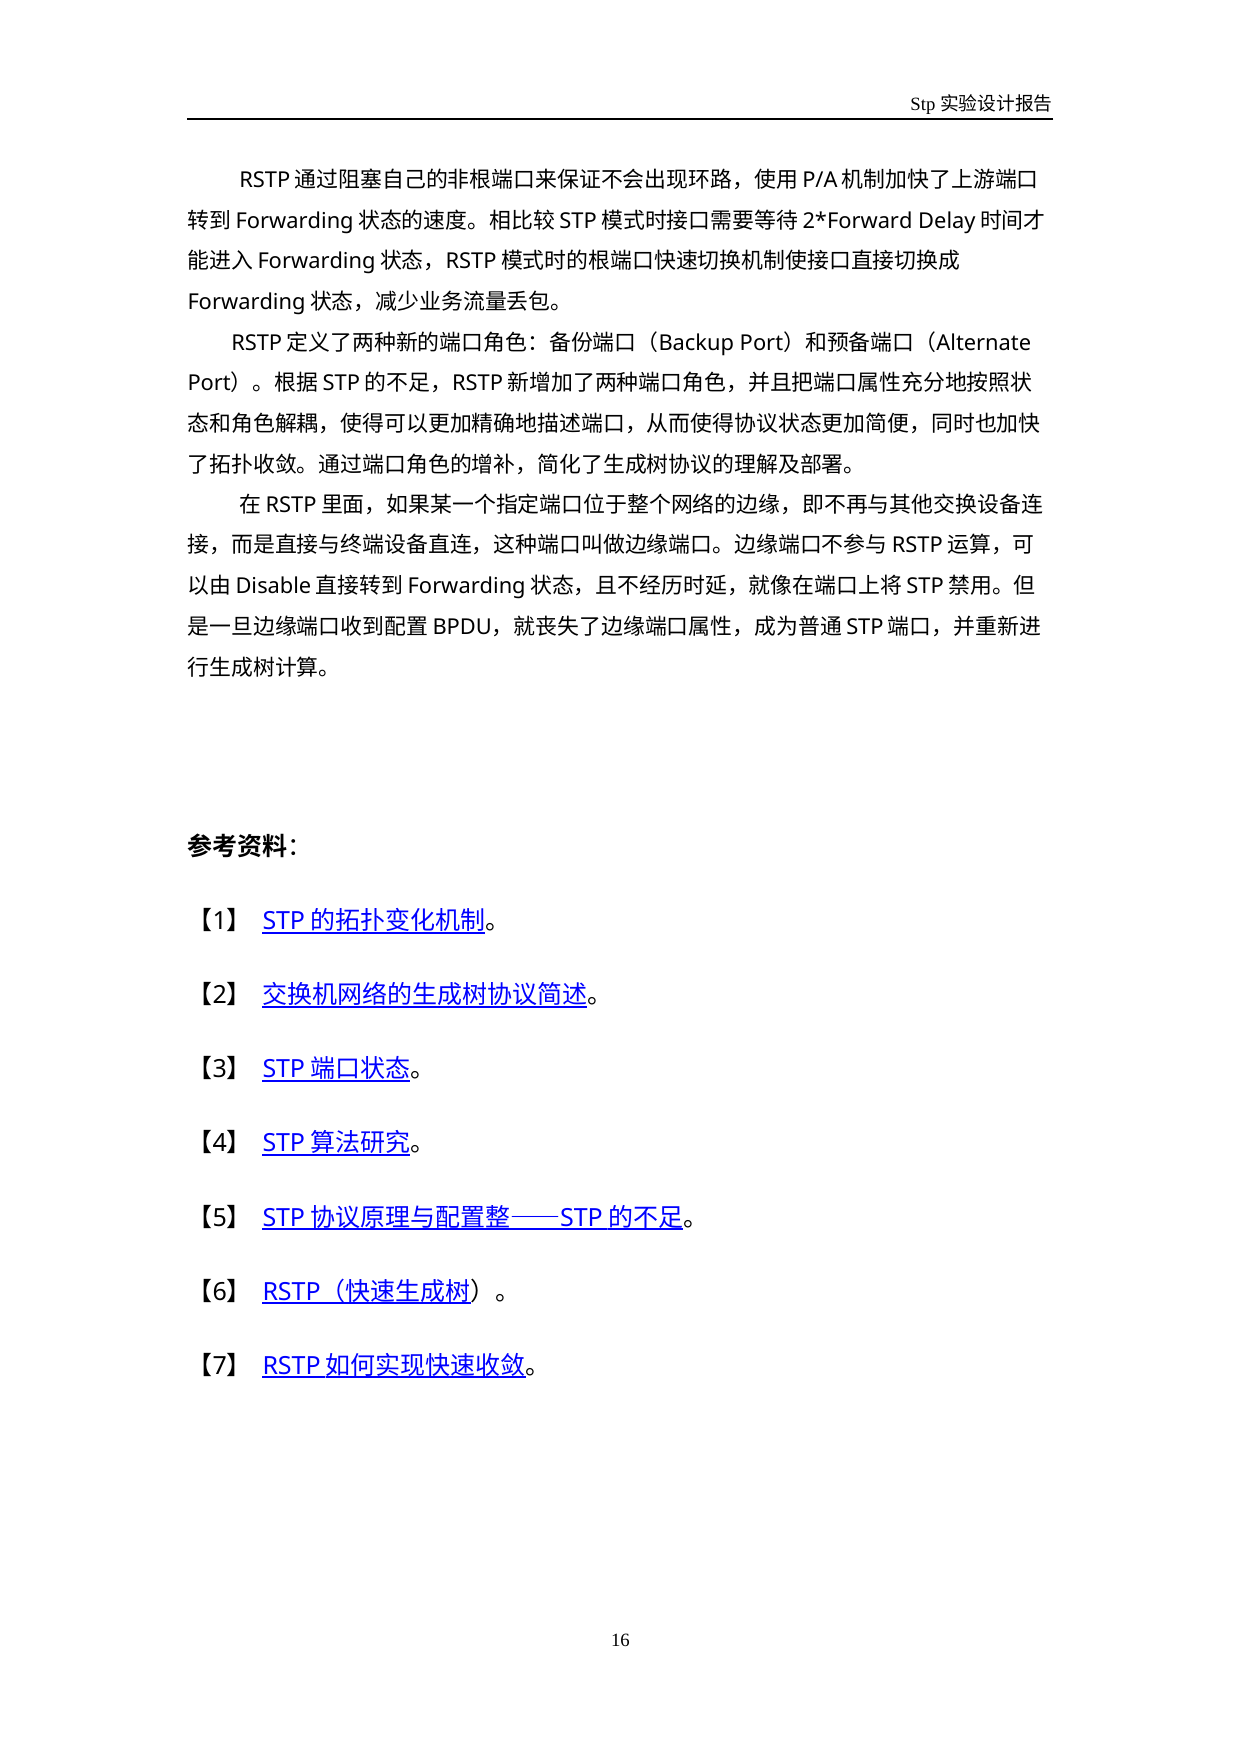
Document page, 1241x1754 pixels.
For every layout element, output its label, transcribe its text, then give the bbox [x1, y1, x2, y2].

list STP的拓扑变化机制。 [187, 886, 1053, 951]
list RSTP如何实现快速收敛。 [187, 1331, 1053, 1396]
list 交换机网络的生成树协议简述。 [187, 960, 1053, 1025]
list STP端口状态。 [187, 1034, 1053, 1099]
list RSTP（快速生成树）。 [187, 1257, 1053, 1322]
list STP协议原理与配置整——STP的不足。 [187, 1183, 1053, 1248]
text 参考资料： [187, 812, 1053, 877]
text 在RSTP里面，如果某一个指定端口位于整个网络的边缘，即不再与其他交换设备连接，而是直接与终端设备直连，这种端口叫做边缘端口。边缘端口不参与RSTP运算，可以由Disable直接转到Forwarding状态，且不经历时延，就像在端口上将STP禁用。但是一旦边缘端口收到配置BPDU，就丧失了边缘端口属性，成为普通STP端口，并重新进行生成树计算。 [187, 487, 1053, 682]
text RSTP通过阻塞自己的非根端口来保证不会出现环路，使用P/A机制加快了上游端口转到Forwarding状态的速度。相比较STP模式时接口需要等待2*Forward Delay时间才能进入Forwarding状态，RSTP模式时的根端口快速切换机制使接口直接切换成Forwarding状态，减少业务流量丢包。 [187, 162, 1053, 316]
list STP算法研究。 [187, 1108, 1053, 1173]
text RSTP定义了两种新的端口角色：备份端口（Backup Port）和预备端口（Alternate Port）。根据STP的不足，RSTP新增加了两种端口角色，并且把端口属性充分地按照状态和角色解耦，使得可以更加精确地描述端口，从而使得协议状态更加简便，同时也加快了拓扑收敛。通过端口角色的增补，简化了生成树协议的理解及部署。 [187, 324, 1053, 479]
